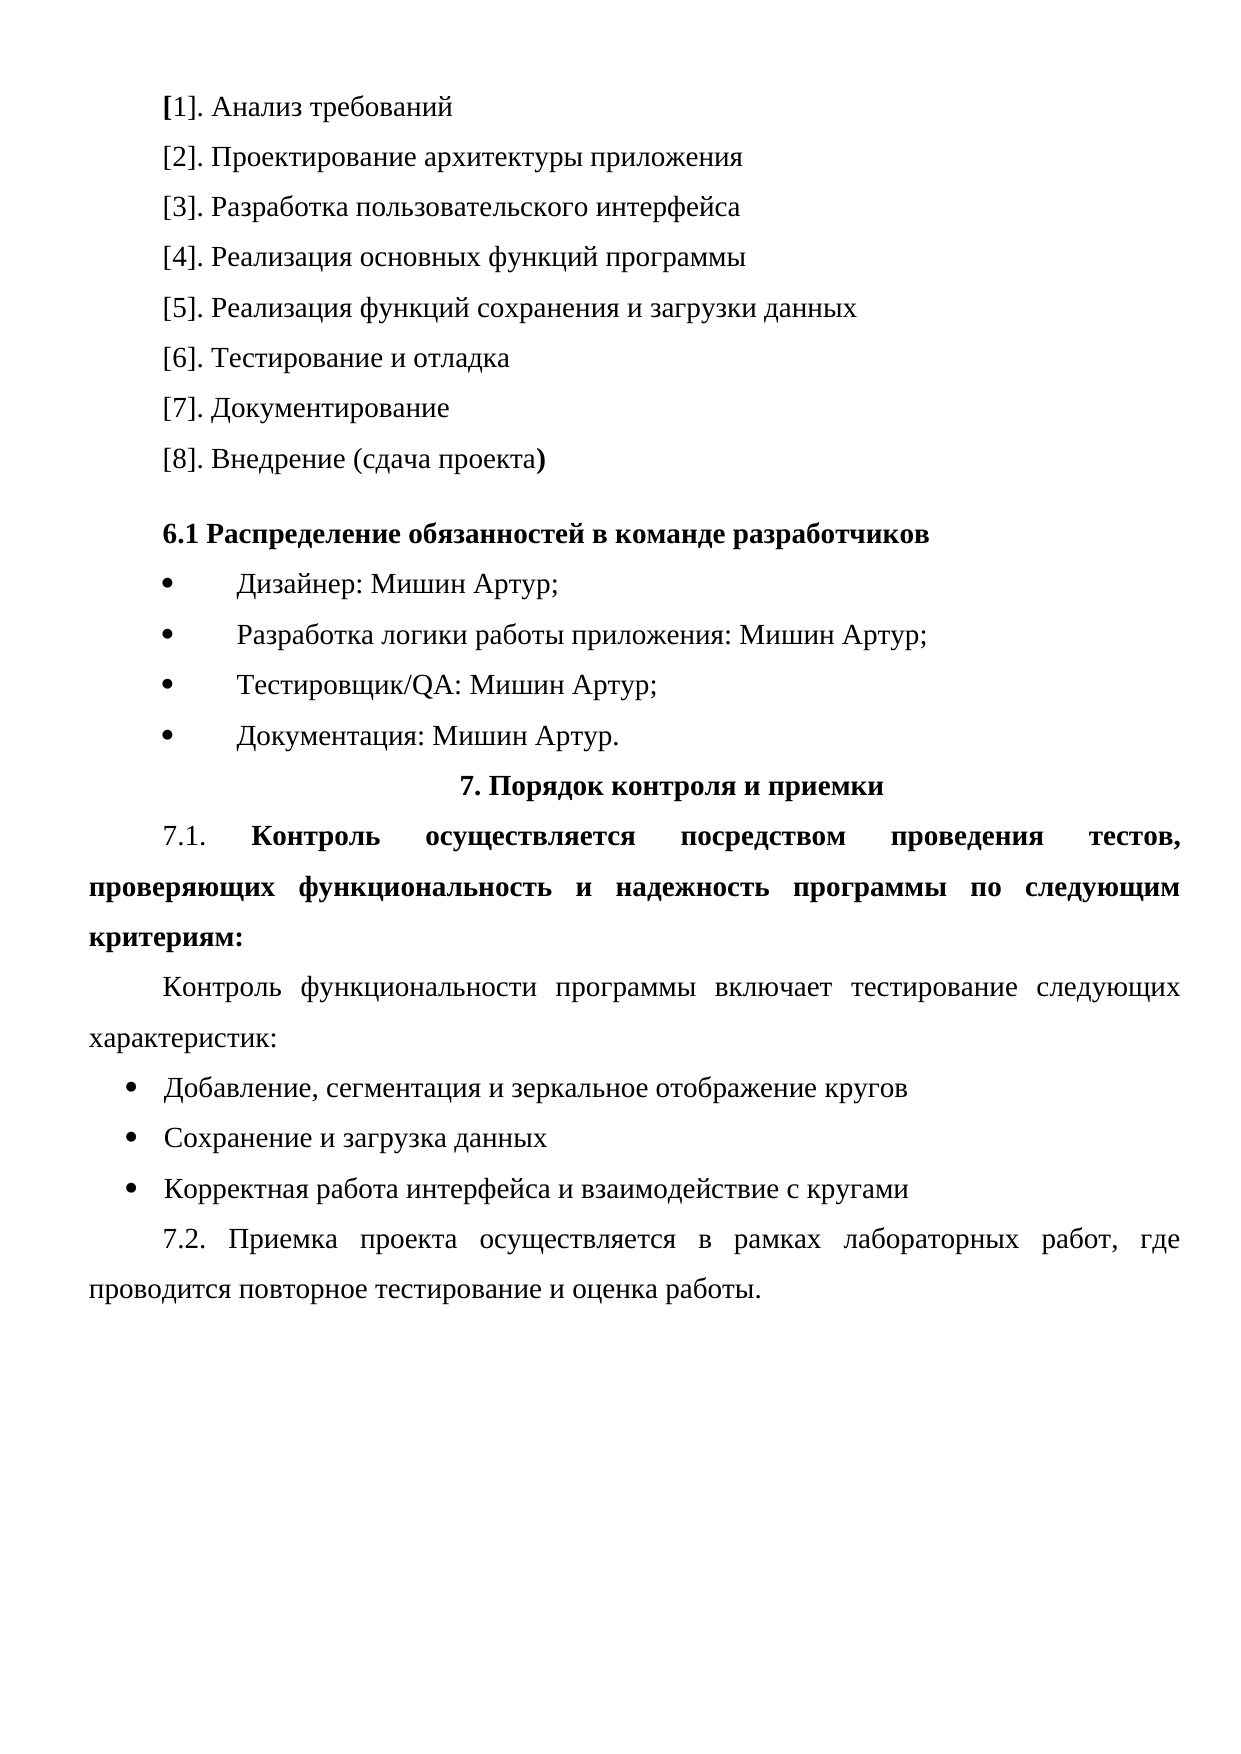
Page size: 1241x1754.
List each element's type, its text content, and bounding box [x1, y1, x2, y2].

text [8]. Внедрение (сдача проекта) [89, 441, 1181, 474]
text 7. Порядок контроля и приемки [89, 768, 1181, 802]
text [2]. Проектирование архитектуры приложения [89, 139, 1181, 172]
list Дизайнер: Мишин Артур; [89, 566, 1181, 600]
list Сохранение и загрузка данных [126, 1120, 1181, 1154]
list Документация: Мишин Артур. [89, 718, 1181, 751]
text [7]. Документирование [89, 391, 1181, 424]
text 7.1. Контроль осуществляется посредством проведения тестов, проверяющих функциональность и надежность программы по следующим критериям: [89, 818, 1181, 953]
list Добавление, сегментация и зеркальное отображение кругов [126, 1070, 1181, 1104]
text [5]. Реализация функций сохранения и загрузки данных [89, 290, 1181, 323]
text [4]. Реализация основных функций программы [89, 239, 1181, 273]
list Тестировщик/QA: Мишин Артур; [89, 667, 1181, 701]
text 7.2. Приемка проекта осуществляется в рамках лабораторных работ, где проводится повторное тестирование и оценка работы. [89, 1221, 1181, 1305]
list 6.1 Распределение обязанностей в команде разработчиков [89, 516, 1181, 550]
text [6]. Тестирование и отладка [89, 340, 1181, 374]
list Разработка логики работы приложения: Мишин Артур; [89, 617, 1181, 651]
text Контроль функциональности программы включает тестирование следующих характеристик: [89, 969, 1181, 1053]
list Корректная работа интерфейса и взаимодействие с кругами [126, 1171, 1181, 1204]
text [3]. Разработка пользовательского интерфейса [89, 189, 1181, 223]
text [1]. Анализ требований [89, 89, 1181, 122]
